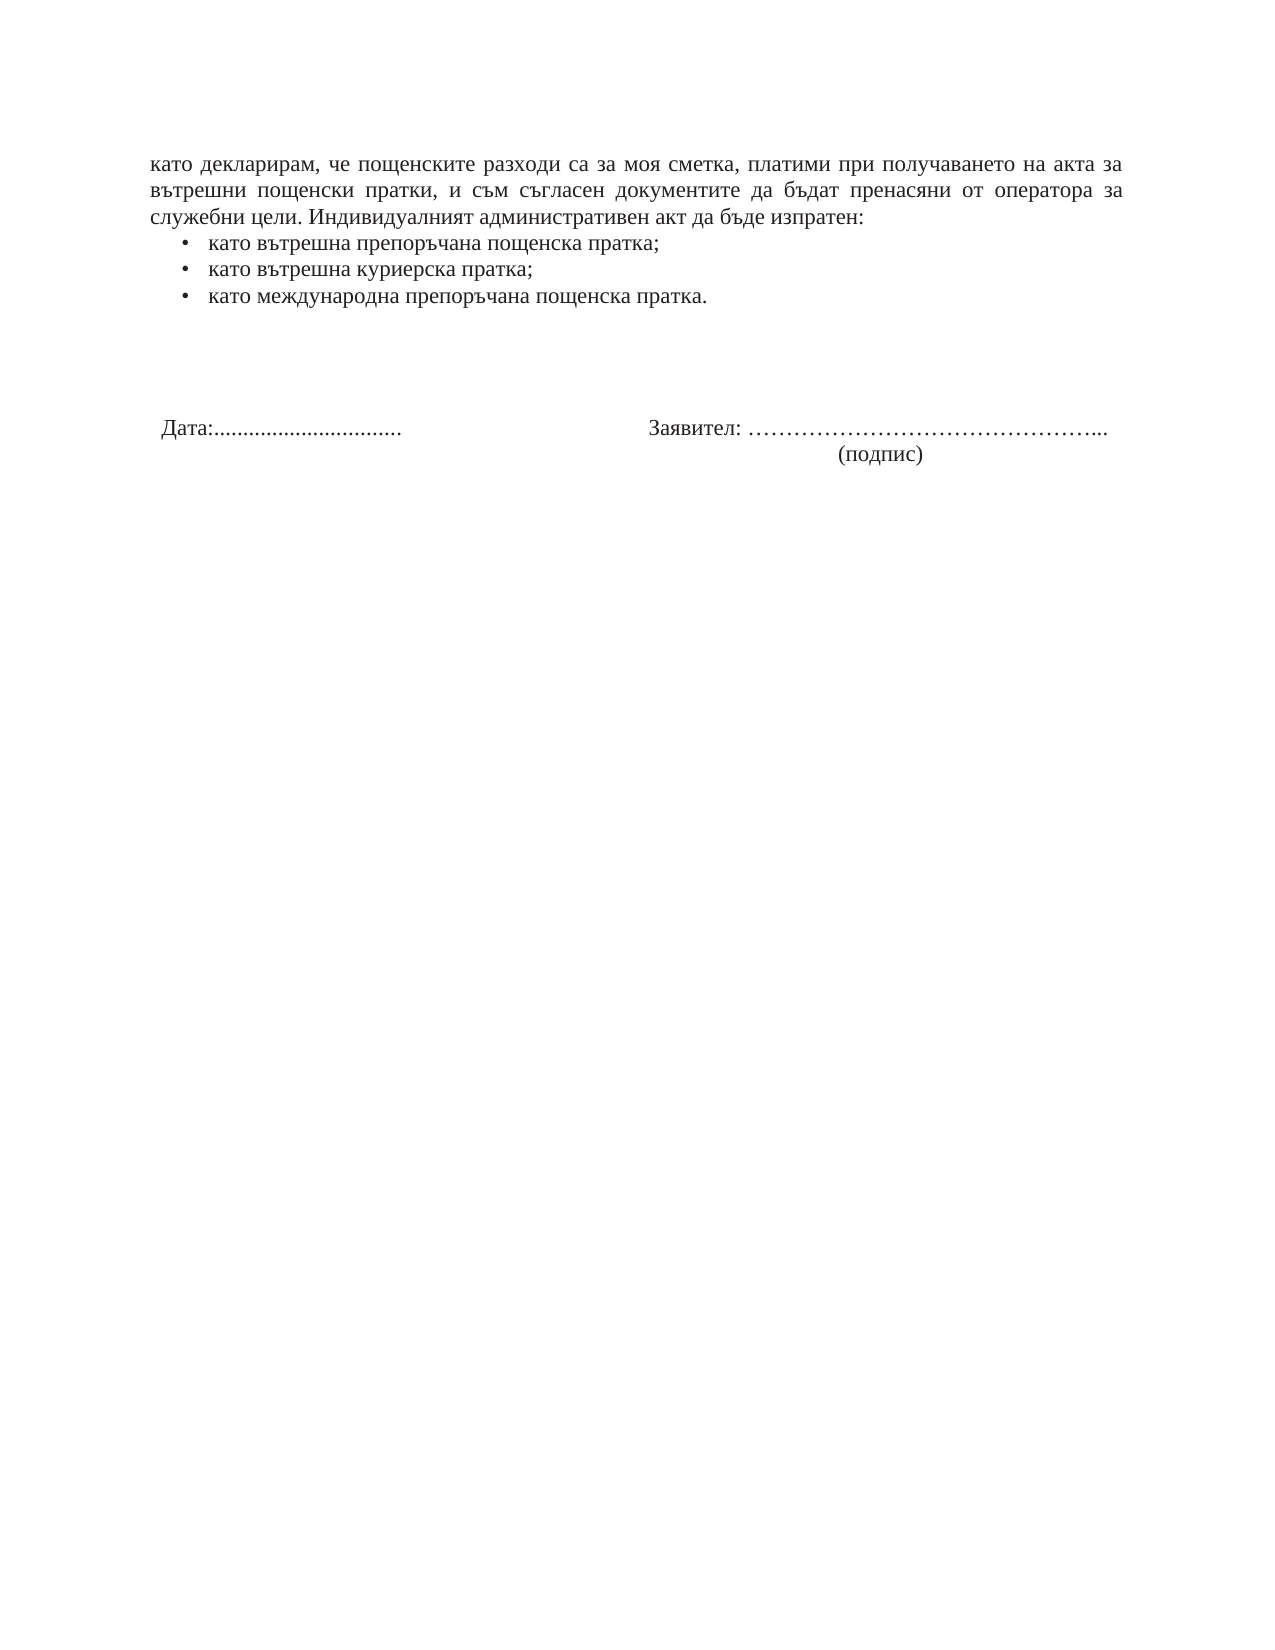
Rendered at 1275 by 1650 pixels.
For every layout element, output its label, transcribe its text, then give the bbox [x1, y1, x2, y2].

list като вътрешна препоръчана пощенска пратка; [150, 229, 1125, 255]
list като вътрешна куриерска пратка; [150, 255, 1125, 282]
list като международна препоръчана пощенска пратка. [150, 282, 1125, 308]
table_header Заявител: ………………………………………... (подпис) [637, 414, 1124, 493]
table_header Дата: [150, 414, 637, 493]
text като декларирам, че пощенските разходи са за моя сметка, платими при получаването на акта за вътрешни пощенски пратки, и съм съгласен документите да бъдат пренасяни от оператора за служебни цели. Индивидуалният административен акт да бъде изпратен: [150, 150, 1125, 229]
